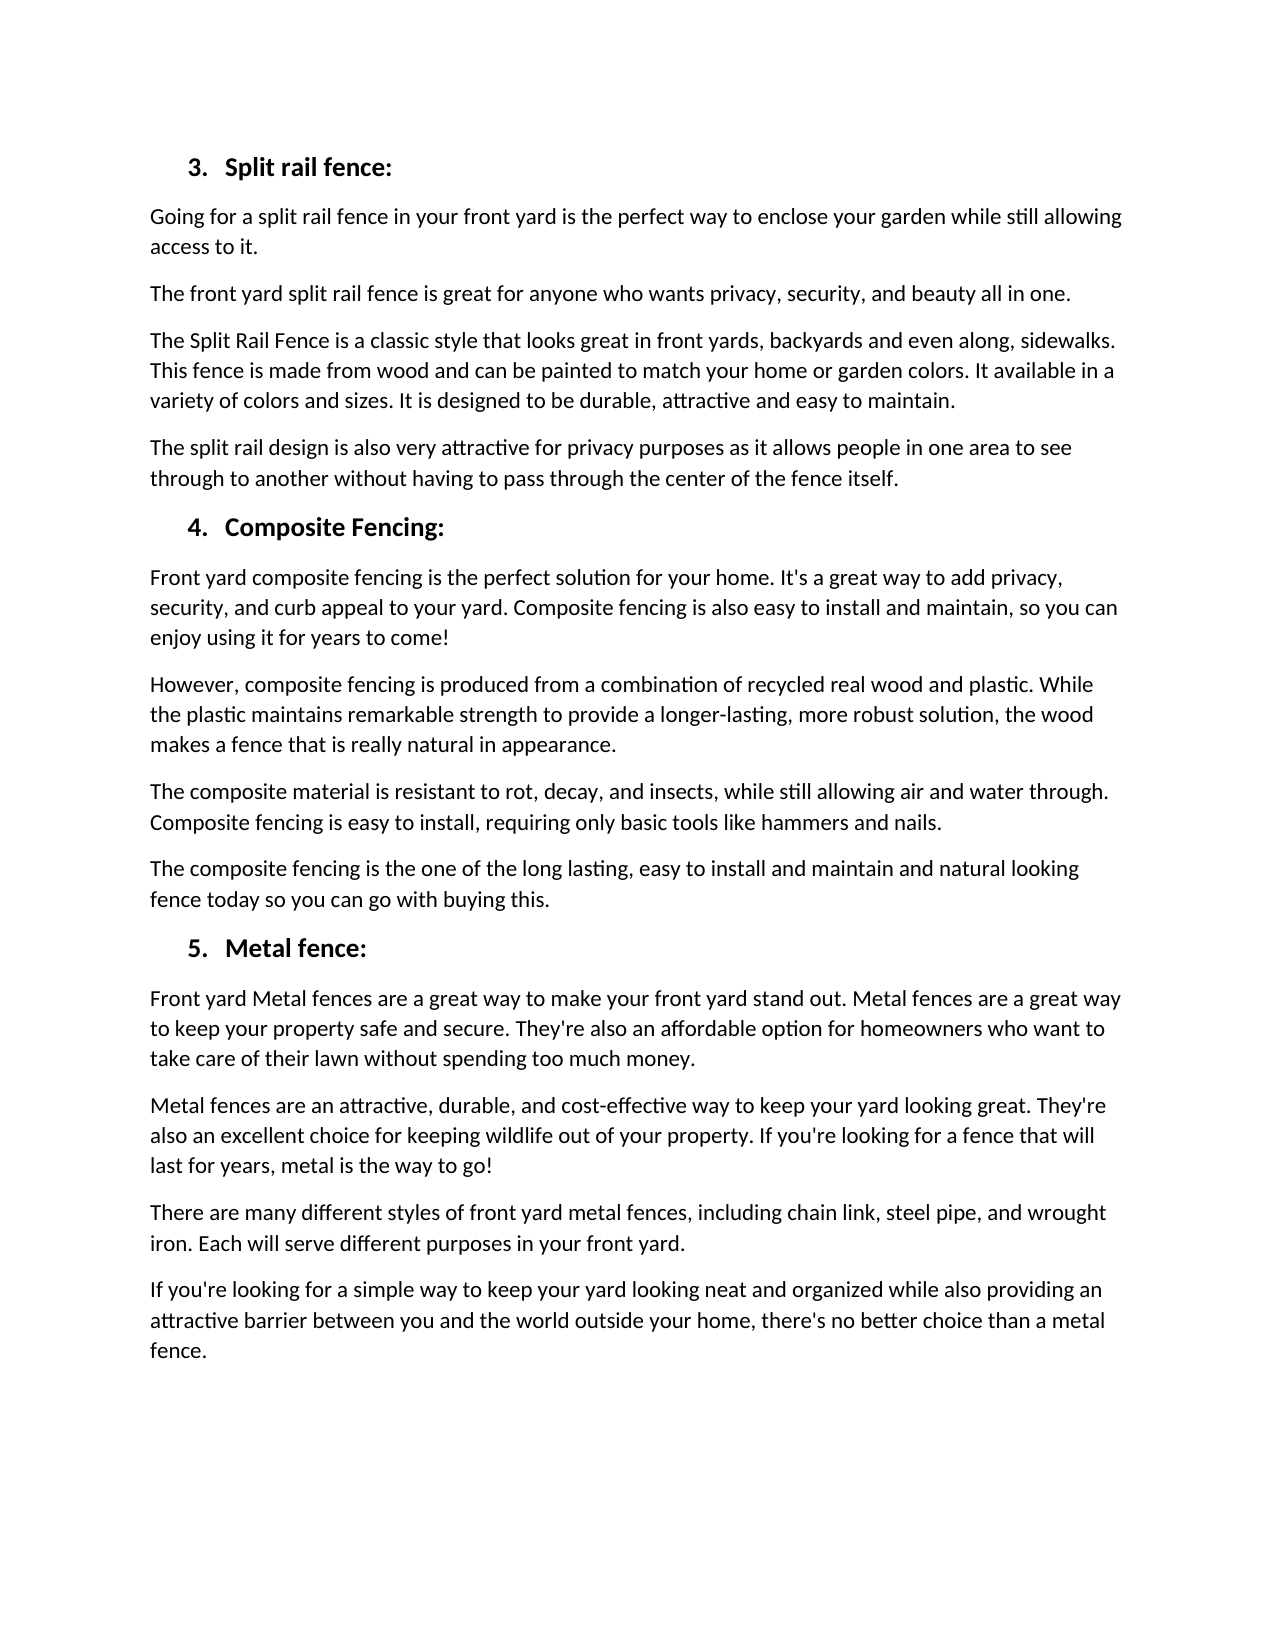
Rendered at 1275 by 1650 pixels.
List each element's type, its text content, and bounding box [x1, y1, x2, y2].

list Composite Fencing: [187, 511, 1125, 544]
text The composite fencing is the one of the long lasting, easy to install and maintain and natural looking fence today so you can go with buying this. [150, 854, 1125, 913]
list Split rail fence: [187, 150, 1125, 183]
text The split rail design is also very attractive for privacy purposes as it allows people in one area to see through to another without having to pass through the center of the fence itself. [150, 433, 1125, 492]
list Metal fence: [187, 932, 1125, 965]
text If you're looking for a simple way to keep your yard looking neat and organized while also providing an attractive barrier between you and the world outside your home, there's no better choice than a metal fence. [150, 1276, 1125, 1364]
text Front yard Metal fences are a great way to make your front yard stand out. Metal fences are a great way to keep your property safe and secure. They're also an affordable option for homeowners who want to take care of their lawn without spending too much money. [150, 984, 1125, 1072]
text The front yard split rail fence is great for anyone who wants privacy, security, and beauty all in one. [150, 279, 1125, 307]
text However, composite fencing is produced from a combination of recycled real wood and plastic. While the plastic maintains remarkable strength to provide a longer-lasting, more robust solution, the wood makes a fence that is really natural in appearance. [150, 670, 1125, 759]
text Metal fences are an attractive, durable, and cost-effective way to keep your yard looking great. They're also an excellent choice for keeping wildlife out of your property. If you're looking for a fence that will last for years, metal is the way to go! [150, 1091, 1125, 1180]
text The composite material is resistant to rot, decay, and insects, while still allowing air and water through. Composite fencing is easy to install, requiring only basic tools like hammers and nails. [150, 777, 1125, 836]
text The Split Rail Fence is a classic style that looks great in front yards, backyards and even along, sidewalks. This fence is made from wood and can be painted to match your home or garden colors. It available in a variety of colors and sizes. It is designed to be durable, attractive and easy to maintain. [150, 326, 1125, 415]
text Front yard composite fencing is the perfect solution for your home. It's a great way to add privacy, security, and curb appeal to your yard. Composite fencing is also easy to install and maintain, so you can enjoy using it for years to come! [150, 563, 1125, 651]
text Going for a split rail fence in your front yard is the perfect way to enclose your garden while still allowing access to it. [150, 202, 1125, 261]
text There are many different styles of front yard metal fences, including chain link, steel pipe, and wrought iron. Each will serve different purposes in your front yard. [150, 1198, 1125, 1257]
